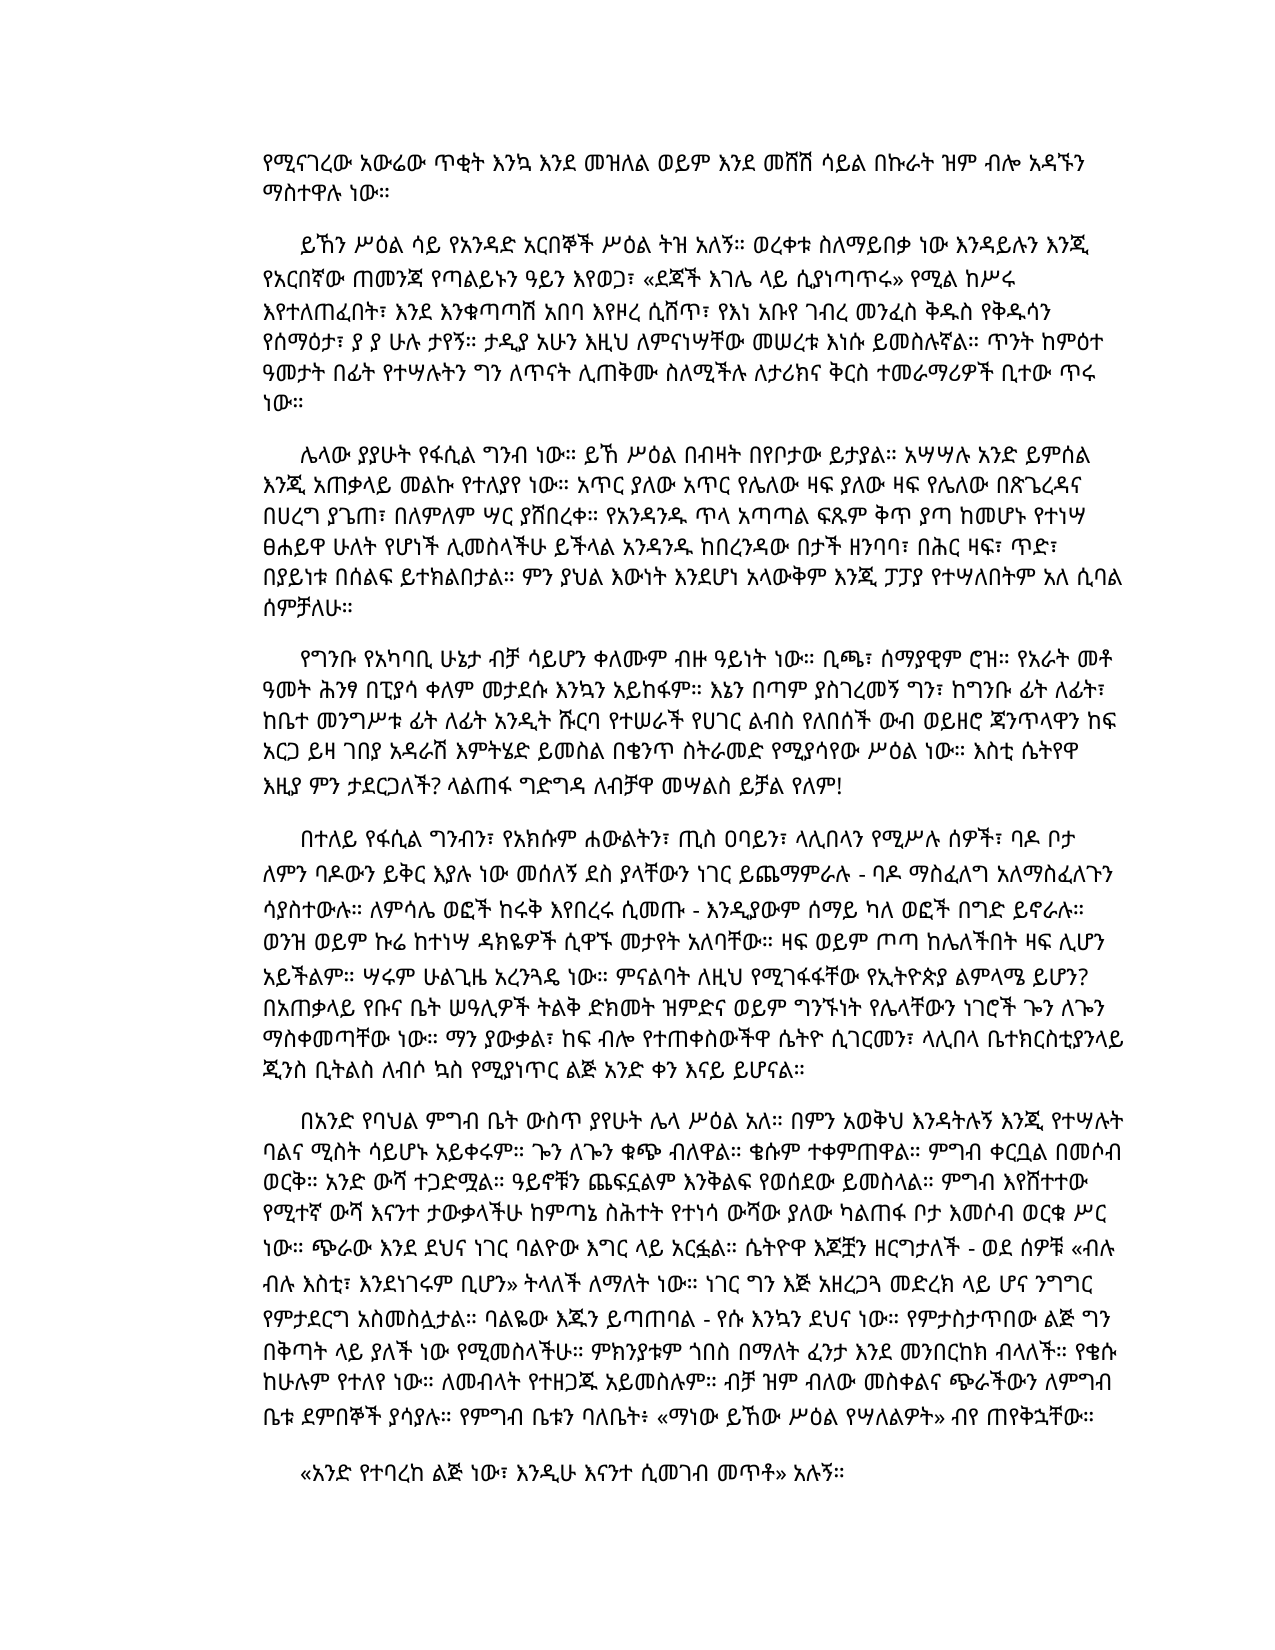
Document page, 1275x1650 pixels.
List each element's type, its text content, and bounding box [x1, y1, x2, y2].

text በተለይ የፋሲል ግንብን፣ የአክሱም ሐውልትን፣ ጢስ ዐባይን፣ ላሊበላን የሚሥሉ ሰዎች፣ ባዶ ቦታ ለምን ባዶውን ይቅር እያሉ ነው መሰለኝ ደስ ያላቸውን ነገር ይጨማምራሉ - ባዶ ማስፈለግ አለማስፈለጉን ሳያስተውሉ። ለምሳሌ ወፎች ከሩቅ እየበረሩ ሲመጡ - እንዲያውም ሰማይ ካለ ወፎች በግድ ይኖራሉ። ወንዝ ወይም ኩሬ ከተነሣ ዳክዬዎች ሲዋኙ መታየት አለባቸው። ዛፍ ወይም ጦጣ ከሌለችበት ዛፍ ሊሆን አይችልም። ሣሩም ሁልጊዜ አረንጓዴ ነው። ምናልባት ለዚህ የሚገፋፋቸው የኢትዮጵያ ልምላሜ ይሆን? በአጠቃላይ የቡና ቤት ሠዓሊዎች ትልቅ ድክመት ዝምድና ወይም ግንኙነት የሌላቸውን ነገሮች ጐን ለጐን ማስቀመጣቸው ነው። ማን ያውቃል፣ ከፍ ብሎ የተጠቀስውችዋ ሴትዮ ሲገርመን፣ ላሊበላ ቤተክርስቲያንላይ ጂንስ ቢትልስ ለብሶ ኳስ የሚያነጥር ልጅ አንድ ቀን እናይ ይሆናል። [262, 827, 1125, 1083]
text ይኸን ሥዕል ሳይ የአንዳድ አርበኞች ሥዕል ትዝ አለኝ። ወረቀቱ ስለማይበቃ ነው እንዳይሉን እንጂ የአርበኛው ጠመንጃ የጣልይኑን ዓይን እየወጋ፣ «ደጃች እገሌ ላይ ሲያነጣጥሩ» የሚል ከሥሩ እየተለጠፈበት፣ እንደ እንቁጣጣሽ አበባ እየዞረ ሲሸጥ፣ የእነ አቡየ ገብረ መንፈስ ቅዱስ የቅዱሳን የሰማዕታ፣ ያ ያ ሁሉ ታየኝ። ታዲያ አሁን እዚህ ለምናነሣቸው መሠረቱ እነሱ ይመስሉኛል። ጥንት ከምዕተ ዓመታት በፊት የተሣሉትን ግን ለጥናት ሊጠቅሙ ስለሚችሉ ለታሪክና ቅርስ ተመራማሪዎች ቢተው ጥሩ ነው። [262, 232, 1125, 417]
text የግንቡ የአካባቢ ሁኔታ ብቻ ሳይሆን ቀለሙም ብዙ ዓይነት ነው። ቢጫ፣ ሰማያዊም ሮዝ። የአራት መቶ ዓመት ሕንፃ በፒያሳ ቀለም መታደሱ እንኳን አይከፋም። እኔን በጣም ያስገረመኝ ግን፣ ከግንቡ ፊት ለፊት፣ ከቤተ መንግሥቱ ፊት ለፊት አንዲት ሹርባ የተሠራች የሀገር ልብስ የለበሰች ውብ ወይዘሮ ጃንጥላዋን ከፍ አርጋ ይዛ ገበያ አዳራሽ እምትሄድ ይመስል በቄንጥ ስትራመድ የሚያሳየው ሥዕል ነው። እስቲ ሴትየዋ እዚያ ምን ታደርጋለች? ላልጠፋ ግድግዳ ለብቻዋ መሣልስ ይቻል የለም! [262, 647, 1125, 801]
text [262, 150, 1125, 207]
text «አንድ የተባረከ ልጅ ነው፣ እንዲሁ እናንተ ሲመገብ መጥቶ» አሉኝ። [262, 1457, 1125, 1489]
text ሌላው ያያሁት የፋሲል ግንብ ነው። ይኸ ሥዕል በብዛት በየቦታው ይታያል። አሣሣሉ አንድ ይምሰል እንጂ አጠቃላይ መልኩ የተለያየ ነው። አጥር ያለው አጥር የሌለው ዛፍ ያለው ዛፍ የሌለው በጽጌረዳና በሀረግ ያጌጠ፣ በለምለም ሣር ያሸበረቀ። የአንዳንዱ ጥላ አጣጣል ፍጹም ቅጥ ያጣ ከመሆኑ የተነሣ ፀሐይዋ ሁለት የሆነች ሊመስላችሁ ይችላል አንዳንዱ ከበረንዳው በታች ዘንባባ፣ በሕር ዛፍ፣ ጥድ፣ በያይነቱ በሰልፍ ይተክልበታል። ምን ያህል እውነት እንደሆነ አላውቅም እንጂ ፓፓያ የተሣለበትም አለ ሲባል ሰምቻለሁ። [262, 442, 1125, 622]
text በአንድ የባህል ምግብ ቤት ውስጥ ያየሁት ሌላ ሥዕል አለ። በምን አወቅህ እንዳትሉኝ እንጂ የተሣሉት ባልና ሚስት ሳይሆኑ አይቀሩም። ጐን ለጐን ቁጭ ብለዋል። ቄሱም ተቀምጠዋል። ምግብ ቀርቧል በመሶብ ወርቅ። አንድ ውሻ ተጋድሟል። ዓይኖቹን ጨፍኗልም እንቅልፍ የወሰደው ይመስላል። ምግብ እየሸተተው የሚተኛ ውሻ እናንተ ታውቃላችሁ ከምጣኔ ስሕተት የተነሳ ውሻው ያለው ካልጠፋ ቦታ እመሶብ ወርቁ ሥር ነው። ጭራው እንደ ደህና ነገር ባልዮው እግር ላይ አርፏል። ሴትዮዋ እጆቿን ዘርግታለች - ወደ ሰዎቹ «ብሉ ብሉ እስቲ፣ እንደነገሩም ቢሆን» ትላለች ለማለት ነው። ነገር ግን እጅ አዘረጋጓ መድረክ ላይ ሆና ንግግር የምታደርግ አስመስሏታል። ባልዬው እጁን ይጣጠባል - የሱ እንኳን ደህና ነው። የምታስታጥበው ልጅ ግን በቅጣት ላይ ያለች ነው የሚመስላችሁ። ምክንያቱም ጎበስ በማለት ፈንታ እንደ መንበርከክ ብላለች። የቄሱ ከሁሉም የተለየ ነው። ለመብላት የተዘጋጁ አይመስሉም። ብቻ ዝም ብለው መስቀልና ጭራችውን ለምግብ ቤቱ ደምበኞች ያሳያሉ። የምግብ ቤቱን ባለቤት፥ «ማነው ይኸው ሥዕል የሣለልዎት» ብየ ጠየቅኋቸው። [262, 1108, 1125, 1432]
